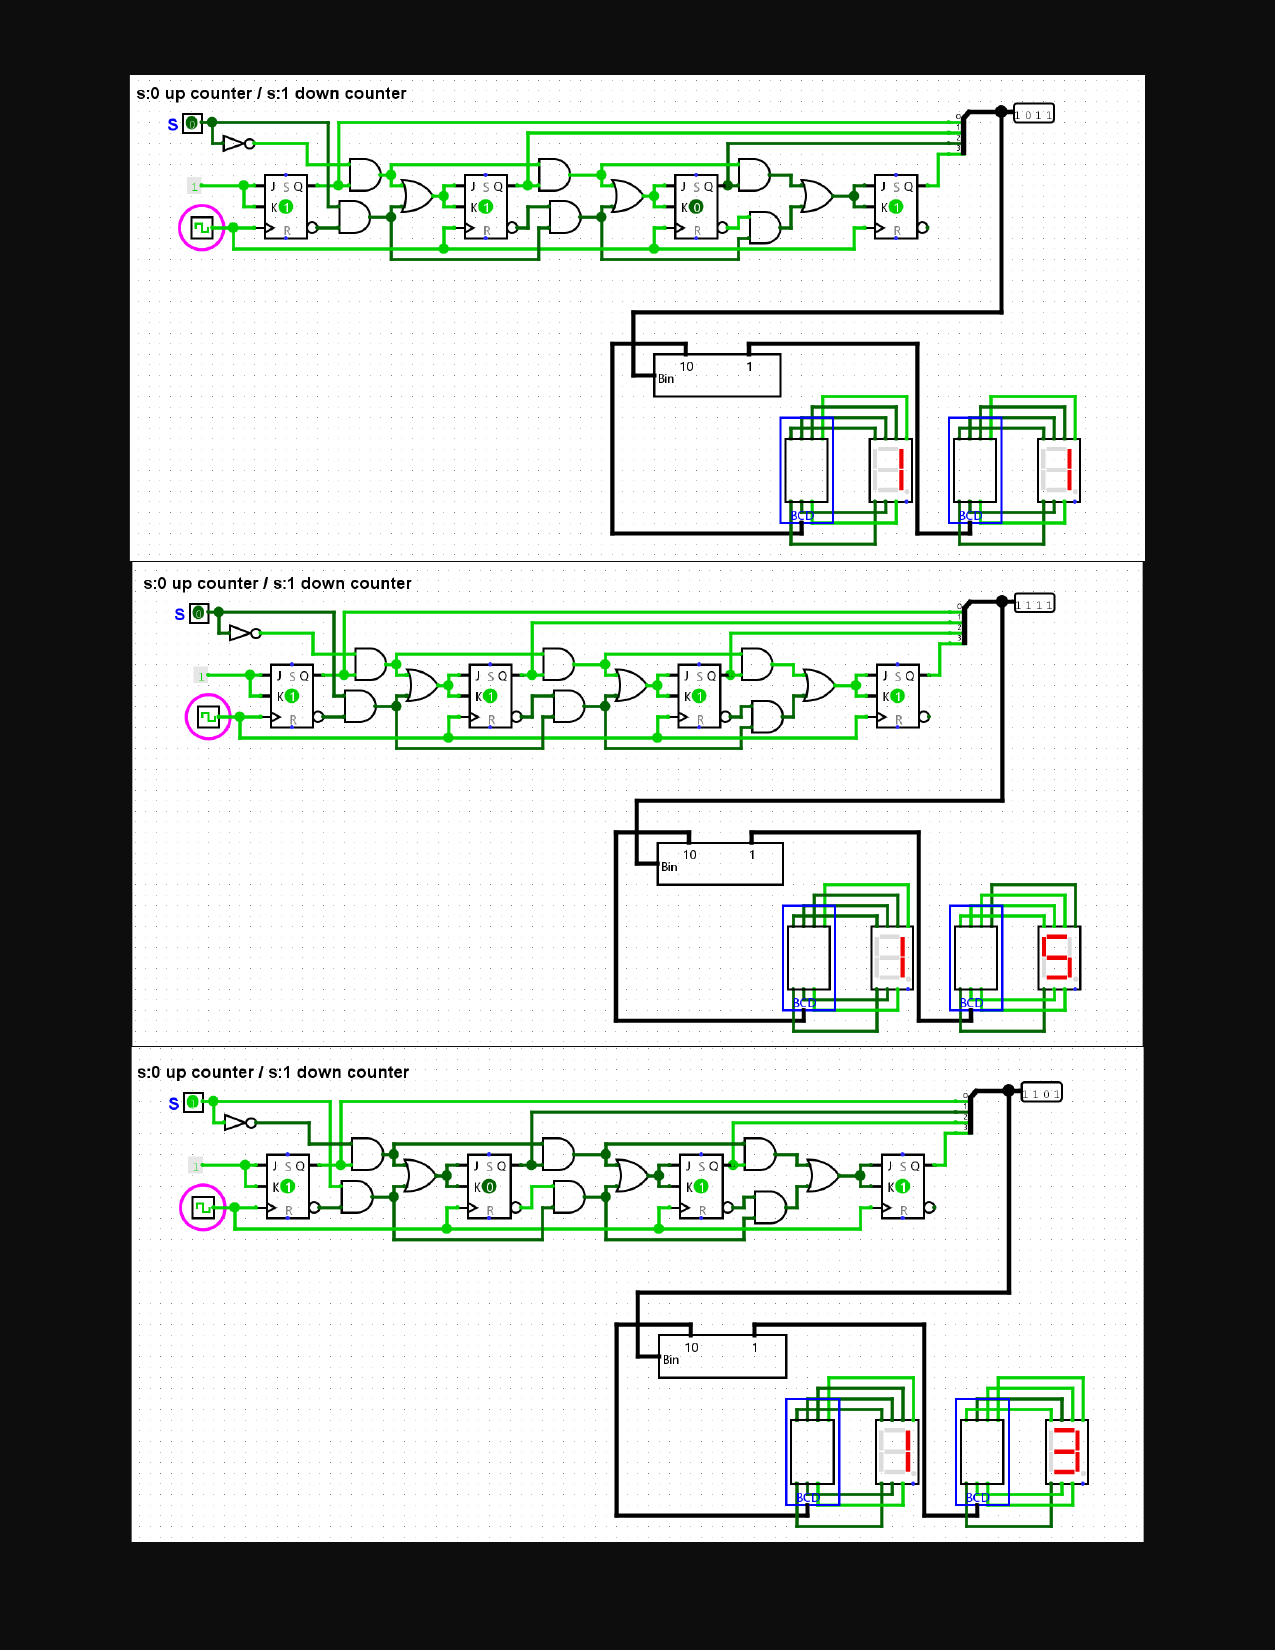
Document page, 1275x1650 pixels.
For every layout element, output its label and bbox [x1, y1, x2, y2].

picture [132, 562, 1143, 1046]
picture [129, 75, 1145, 561]
picture [131, 1047, 1144, 1542]
